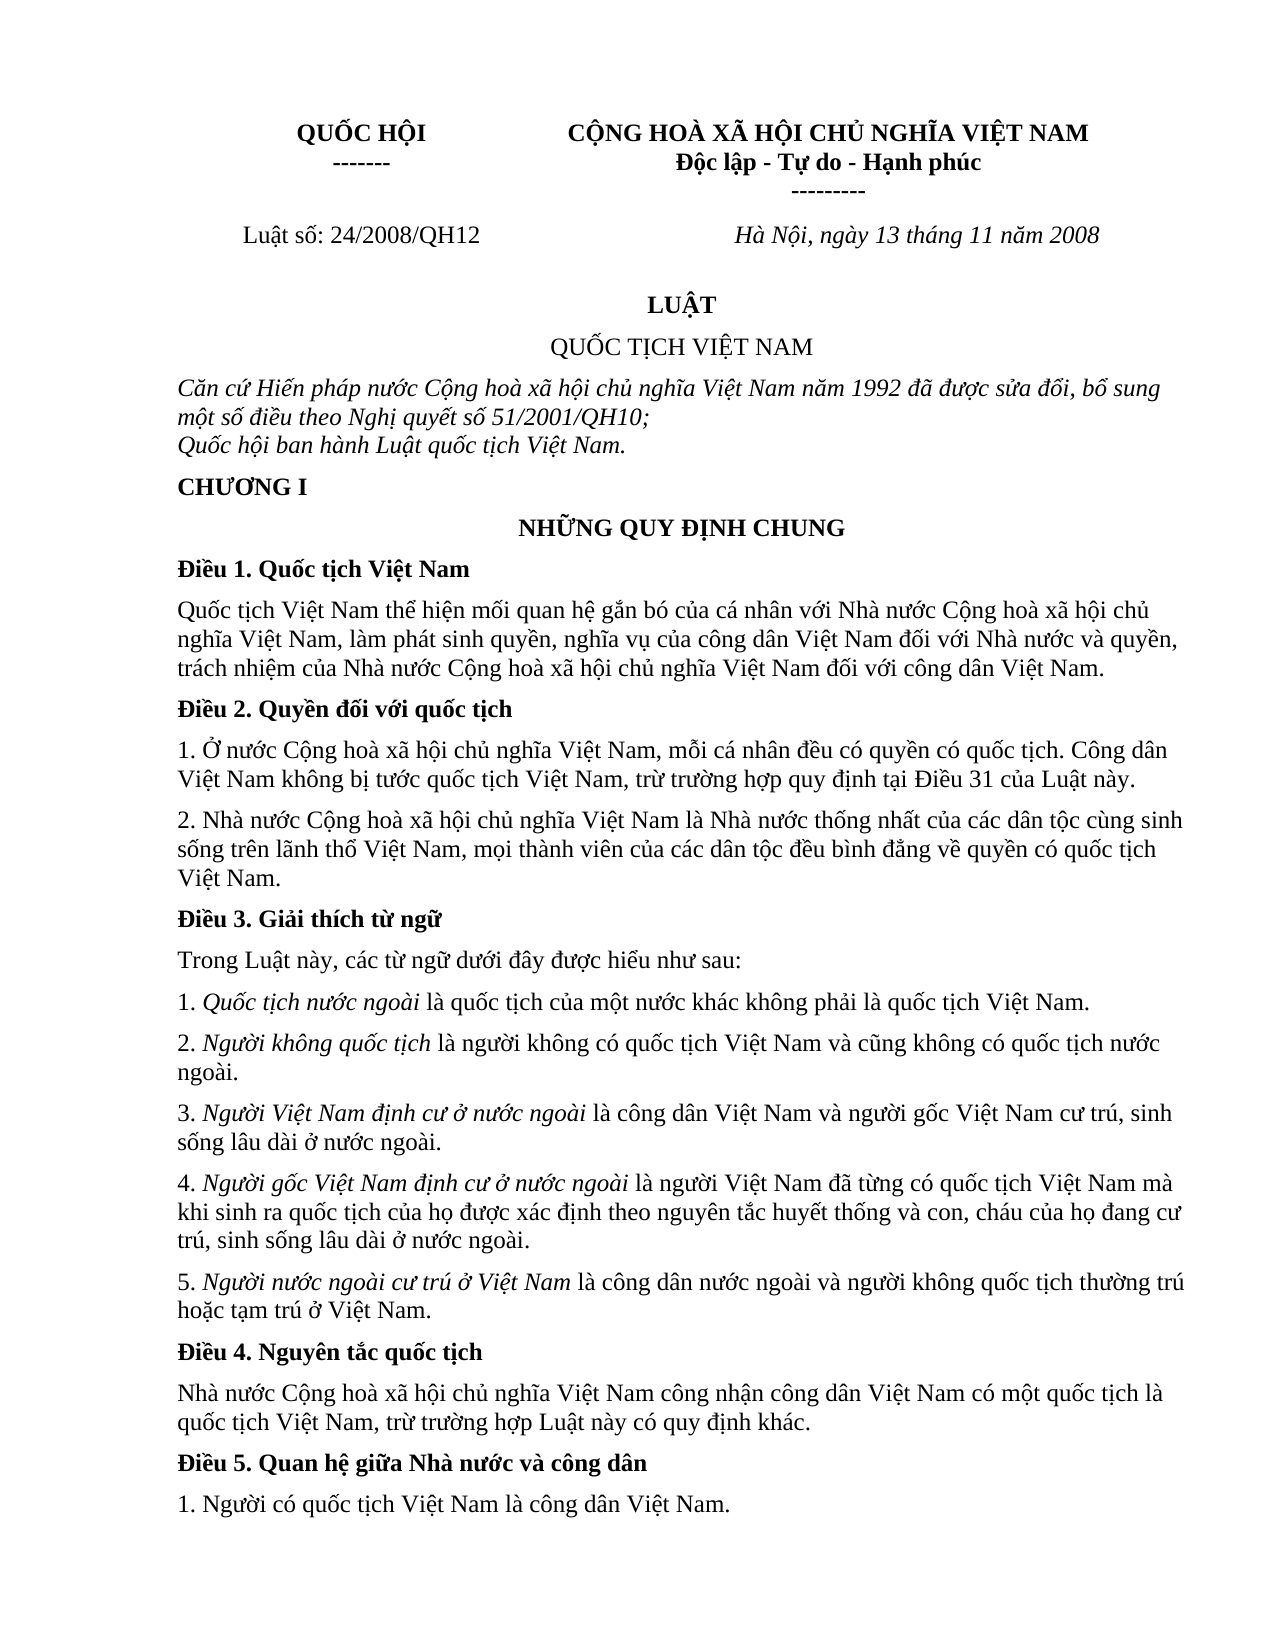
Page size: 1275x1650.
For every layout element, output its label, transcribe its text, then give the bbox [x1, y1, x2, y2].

table_cell Hà Nội, ngày 13 tháng 11 năm 2008 [546, 220, 1111, 249]
text 1. Người có quốc tịch Việt Nam là công dân Việt Nam. [177, 1489, 1186, 1518]
text NHỮNG QUY ĐỊNH CHUNG [177, 513, 1186, 542]
text 1. Quốc tịch nước ngoài là quốc tịch của một nước khác không phải là quốc tịch Việt Nam. [177, 987, 1186, 1016]
text 1. Ở nước Cộng hoà xã hội chủ nghĩa Việt Nam, mỗi cá nhân đều có quyền có quốc tịch. Công dân Việt Nam không bị tước quốc tịch Việt Nam, trừ trường hợp quy định tại Điều 31 của Luật này. [177, 736, 1186, 793]
text Điều 3. Giải thích từ ngữ [177, 904, 1186, 933]
text 3. Người Việt Nam định cư ở nước ngoài là công dân Việt Nam và người gốc Việt Nam cư trú, sinh sống lâu dài ở nước ngoài. [177, 1098, 1186, 1156]
text Điều 2. Quyền đối với quốc tịch [177, 694, 1186, 723]
text Căn cứ Hiến pháp nước Cộng hoà xã hội chủ nghĩa Việt Nam năm 1992 đã được sửa đổi, bổ sung một số điều theo Nghị quyết số 51/2001/QH10; Quốc hội ban hành Luật quốc tịch Việt Nam. [177, 373, 1186, 459]
text Quốc tịch Việt Nam thể hiện mối quan hệ gắn bó của cá nhân với Nhà nước Cộng hoà xã hội chủ nghĩa Việt Nam, làm phát sinh quyền, nghĩa vụ của công dân Việt Nam đối với Nhà nước và quyền, trách nhiệm của Nhà nước Cộng hoà xã hội chủ nghĩa Việt Nam đối với công dân Việt Nam. [177, 596, 1186, 682]
text 5. Người nước ngoài cư trú ở Việt Nam là công dân nước ngoài và người không quốc tịch thường trú hoặc tạm trú ở Việt Nam. [177, 1267, 1186, 1324]
text 2. Người không quốc tịch là người không có quốc tịch Việt Nam và cũng không có quốc tịch nước ngoài. [177, 1028, 1186, 1086]
text Điều 5. Quan hệ giữa Nhà nước và công dân [177, 1448, 1186, 1477]
text LUẬT [177, 291, 1186, 319]
table_header QUỐC HỘI ------- [177, 118, 546, 220]
text Điều 4. Nguyên tắc quốc tịch [177, 1337, 1186, 1366]
table_cell Luật số: 24/2008/QH12 [177, 220, 546, 249]
text Nhà nước Cộng hoà xã hội chủ nghĩa Việt Nam công nhận công dân Việt Nam có một quốc tịch là quốc tịch Việt Nam, trừ trường hợp Luật này có quy định khác. [177, 1378, 1186, 1436]
text Trong Luật này, các từ ngữ dưới đây được hiểu như sau: [177, 946, 1186, 974]
text 4. Người gốc Việt Nam định cư ở nước ngoài là người Việt Nam đã từng có quốc tịch Việt Nam mà khi sinh ra quốc tịch của họ được xác định theo nguyên tắc huyết thống và con, cháu của họ đang cư trú, sinh sống lâu dài ở nước ngoài. [177, 1168, 1186, 1254]
text CHƯƠNG I [177, 472, 1186, 501]
text Điều 1. Quốc tịch Việt Nam [177, 554, 1186, 583]
table_header CỘNG HOÀ XÃ HỘI CHỦ NGHĨA VIỆT NAM Độc lập - Tự do - Hạnh phúc --------- [546, 118, 1111, 220]
text QUỐC TỊCH VIỆT NAM [177, 332, 1186, 361]
text 2. Nhà nước Cộng hoà xã hội chủ nghĩa Việt Nam là Nhà nước thống nhất của các dân tộc cùng sinh sống trên lãnh thổ Việt Nam, mọi thành viên của các dân tộc đều bình đẳng về quyền có quốc tịch Việt Nam. [177, 806, 1186, 892]
